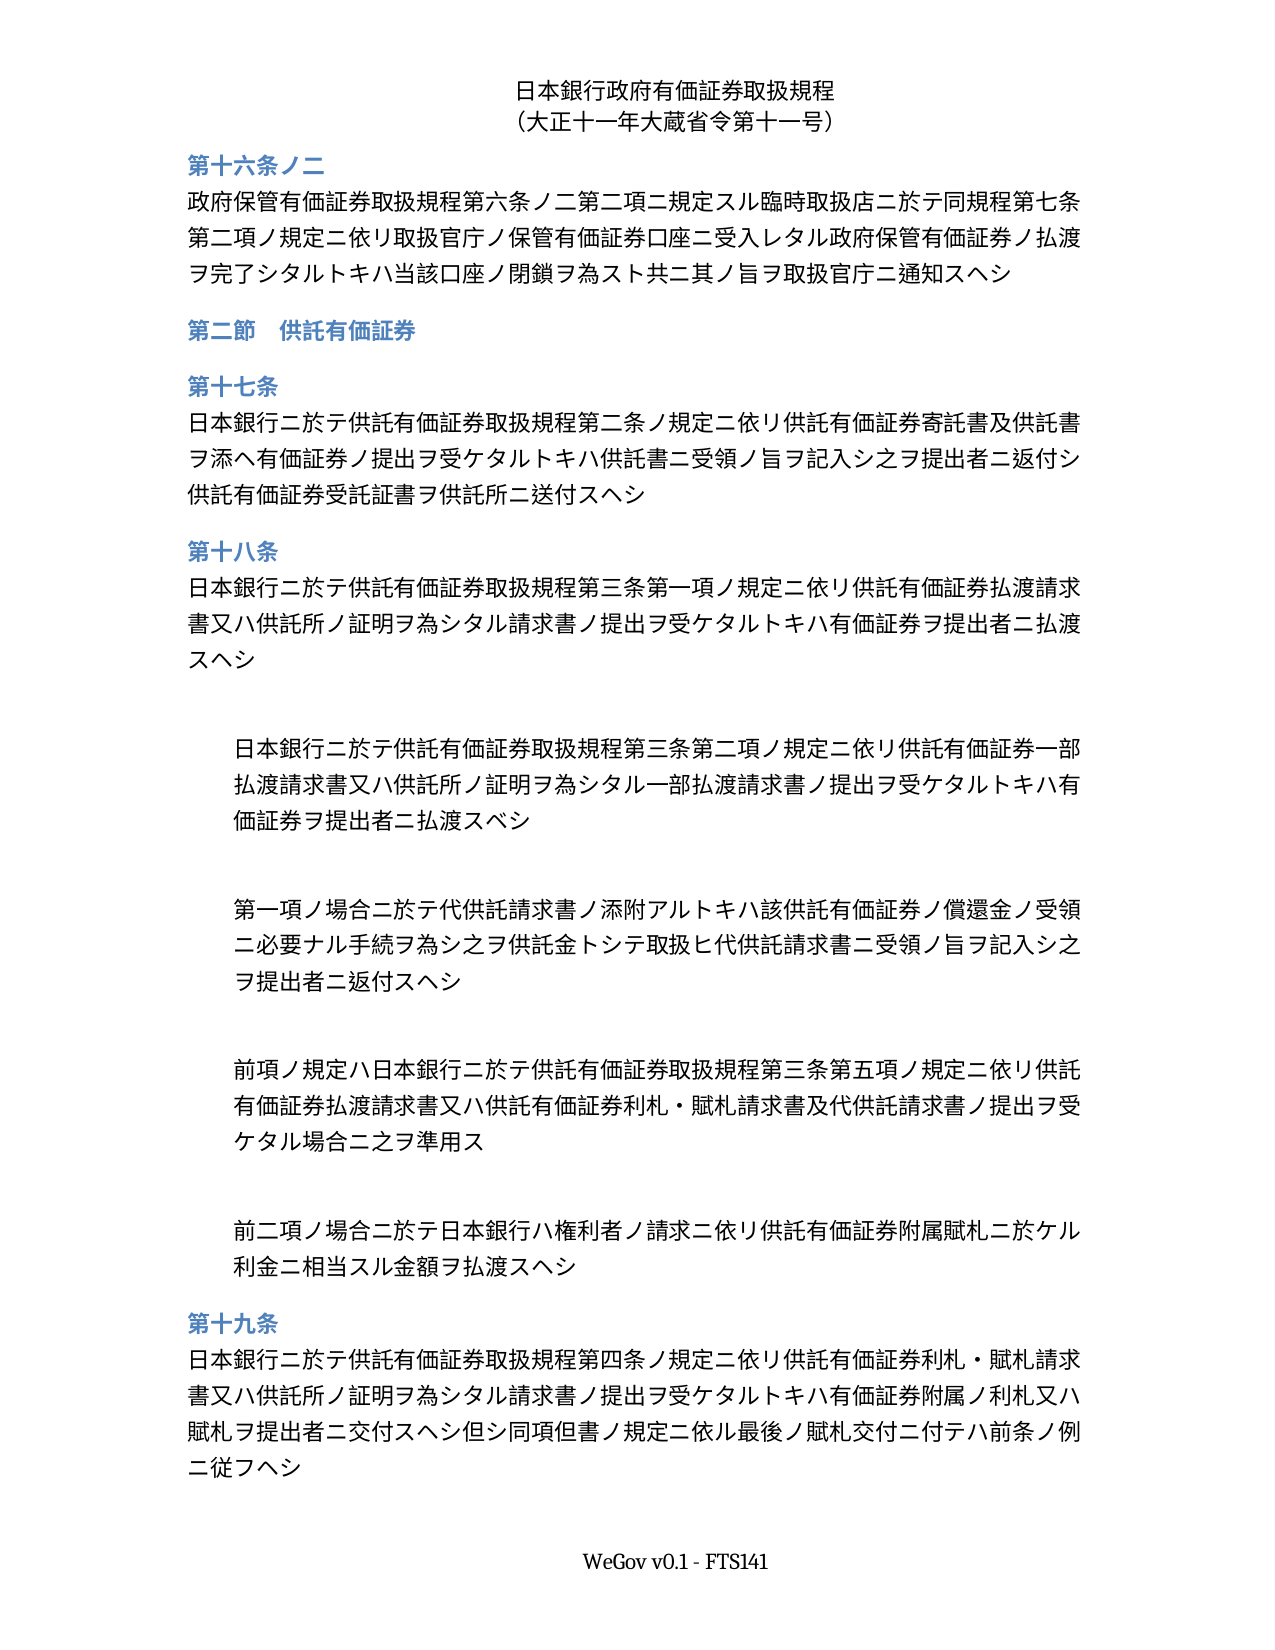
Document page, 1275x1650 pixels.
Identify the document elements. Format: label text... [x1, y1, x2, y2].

text 日本銀行ニ於テ供託有価証券取扱規程第四条ノ規定ニ依リ供託有価証券利札・賦札請求書又ハ供託所ノ証明ヲ為シタル請求書ノ提出ヲ受ケタルトキハ有価証券附属ノ利札又ハ賦札ヲ提出者ニ交付スヘシ但シ同項但書ノ規定ニ依ル最後ノ賦札交付ニ付テハ前条ノ例ニ従フヘシ [187, 1344, 1087, 1483]
text 日本銀行ニ於テ供託有価証券取扱規程第三条第二項ノ規定ニ依リ供託有価証券一部払渡請求書又ハ供託所ノ証明ヲ為シタル一部払渡請求書ノ提出ヲ受ケタルトキハ有価証券ヲ提出者ニ払渡スベシ [233, 733, 1087, 836]
text 政府保管有価証券取扱規程第六条ノ二第二項ニ規定スル臨時取扱店ニ於テ同規程第七条第二項ノ規定ニ依リ取扱官庁ノ保管有価証券口座ニ受入レタル政府保管有価証券ノ払渡ヲ完了シタルトキハ当該口座ノ閉鎖ヲ為スト共ニ其ノ旨ヲ取扱官庁ニ通知スヘシ [187, 186, 1087, 289]
text 第一項ノ場合ニ於テ代供託請求書ノ添附アルトキハ該供託有価証券ノ償還金ノ受領ニ必要ナル手続ヲ為シ之ヲ供託金トシテ取扱ヒ代供託請求書ニ受領ノ旨ヲ記入シ之ヲ提出者ニ返付スヘシ [233, 893, 1087, 997]
subtitle 第十九条 [187, 1308, 1087, 1339]
text 日本銀行ニ於テ供託有価証券取扱規程第二条ノ規定ニ依リ供託有価証券寄託書及供託書ヲ添ヘ有価証券ノ提出ヲ受ケタルトキハ供託書ニ受領ノ旨ヲ記入シ之ヲ提出者ニ返付シ供託有価証券受託証書ヲ供託所ニ送付スヘシ [187, 407, 1087, 510]
subtitle 第十七条 [187, 371, 1087, 403]
subtitle 第十六条ノ二 [187, 150, 1087, 181]
text 前項ノ規定ハ日本銀行ニ於テ供託有価証券取扱規程第三条第五項ノ規定ニ依リ供託有価証券払渡請求書又ハ供託有価証券利札・賦札請求書及代供託請求書ノ提出ヲ受ケタル場合ニ之ヲ準用ス [233, 1054, 1087, 1157]
subtitle 第二節 供託有価証券 [187, 314, 1087, 346]
text 前二項ノ場合ニ於テ日本銀行ハ権利者ノ請求ニ依リ供託有価証券附属賦札ニ於ケル利金ニ相当スル金額ヲ払渡スヘシ [233, 1215, 1087, 1282]
subtitle 第十八条 [187, 536, 1087, 567]
text 日本銀行ニ於テ供託有価証券取扱規程第三条第一項ノ規定ニ依リ供託有価証券払渡請求書又ハ供託所ノ証明ヲ為シタル請求書ノ提出ヲ受ケタルトキハ有価証券ヲ提出者ニ払渡スヘシ [187, 572, 1087, 675]
